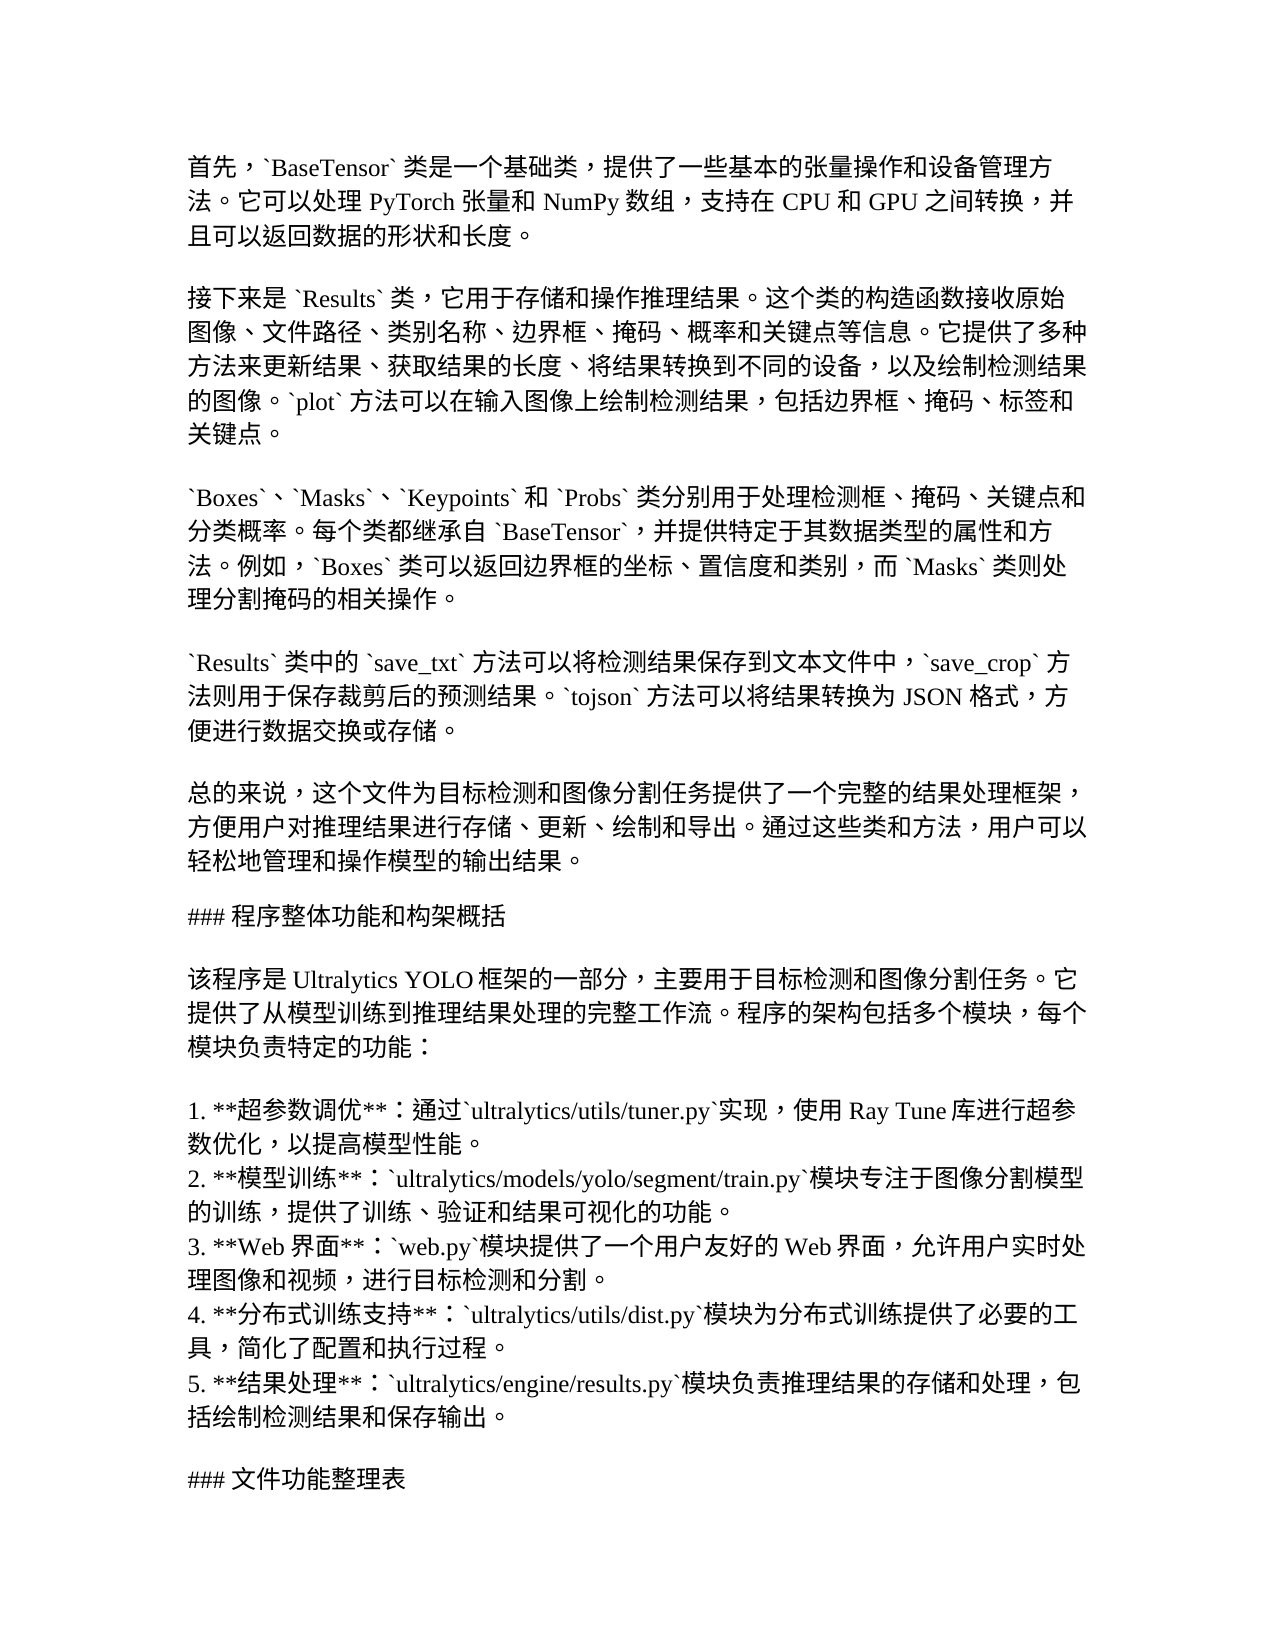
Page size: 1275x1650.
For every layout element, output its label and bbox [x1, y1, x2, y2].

text [187, 899, 1087, 1496]
text [187, 150, 1087, 878]
